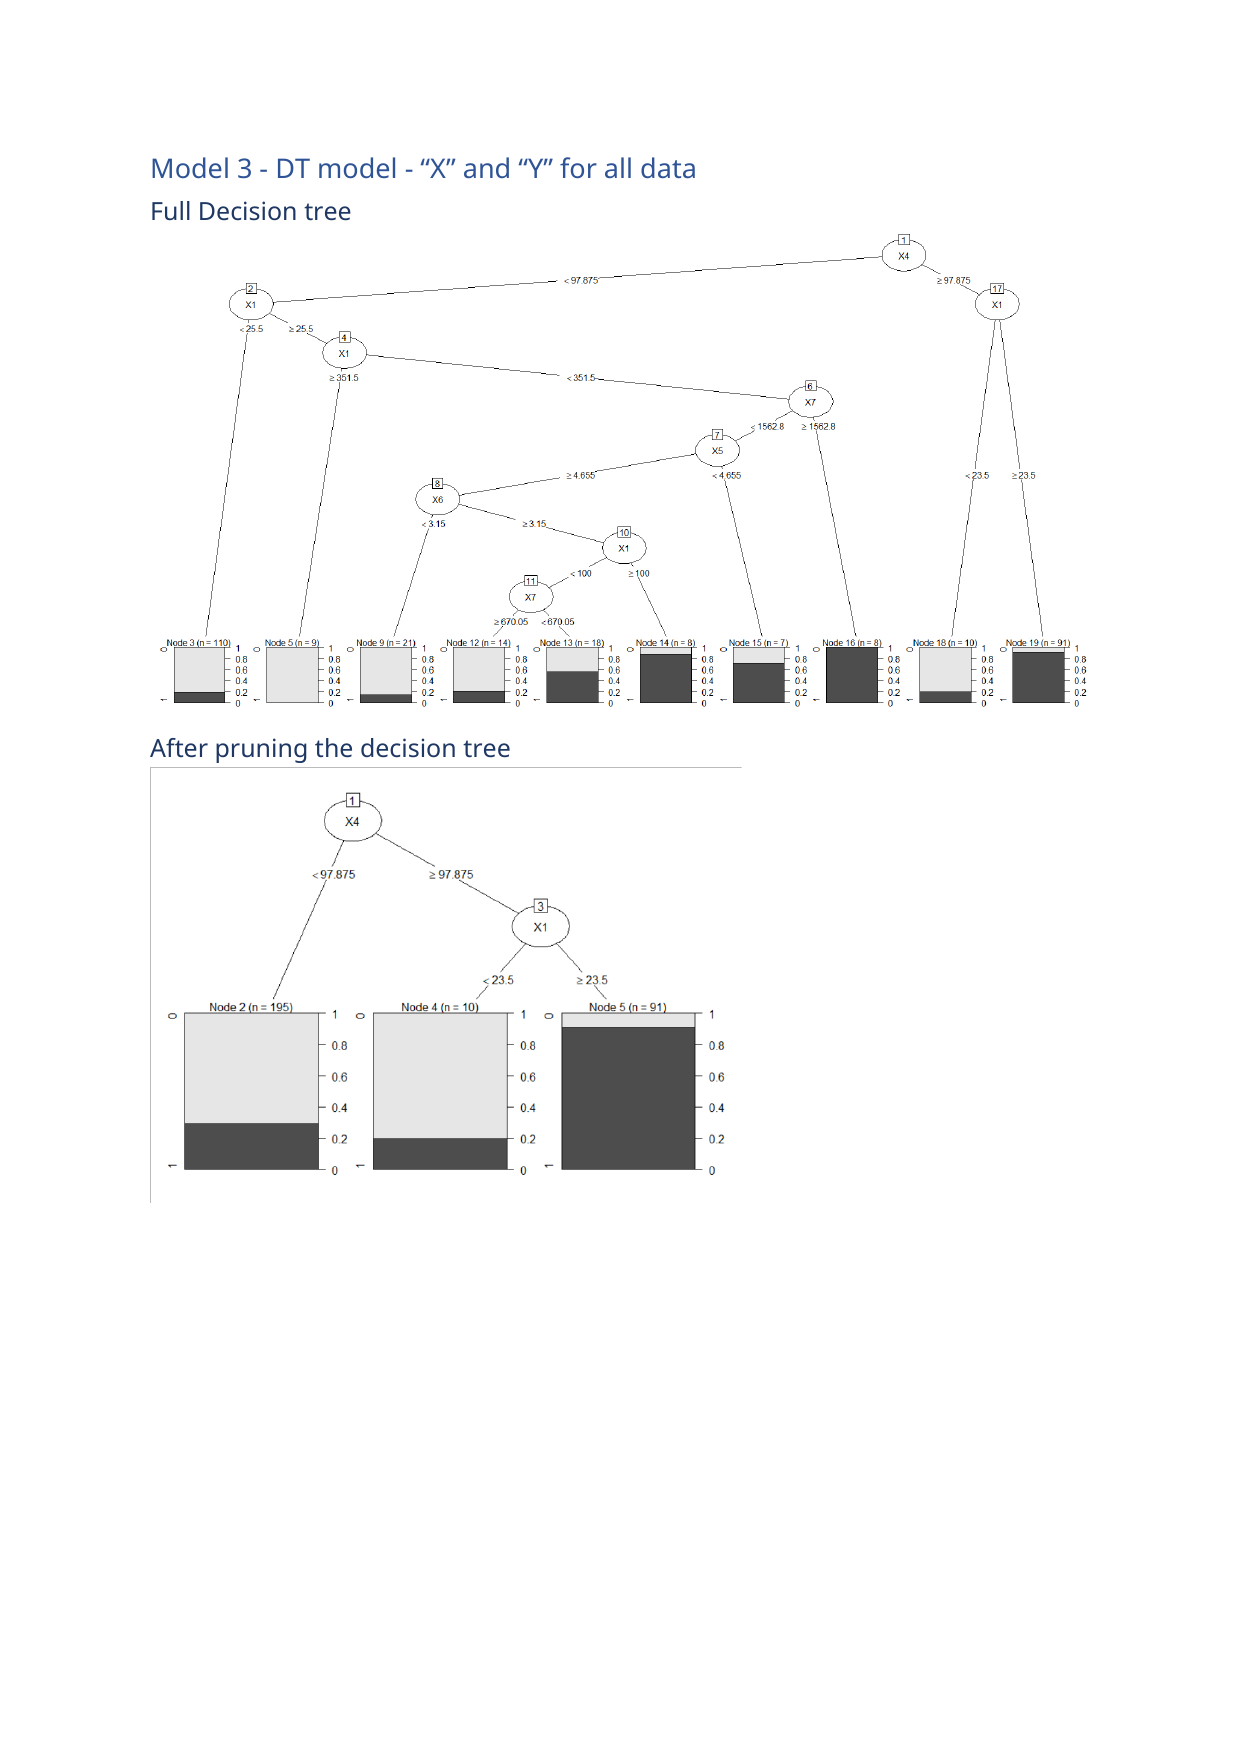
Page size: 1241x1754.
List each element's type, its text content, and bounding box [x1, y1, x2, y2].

subtitle Model 3 - DT model - “X” and “Y” for all data [150, 150, 1090, 187]
picture [150, 230, 1091, 713]
subtitle After pruning the decision tree [150, 731, 1090, 765]
picture [150, 767, 742, 1203]
subtitle Full Decision tree [150, 194, 1090, 228]
